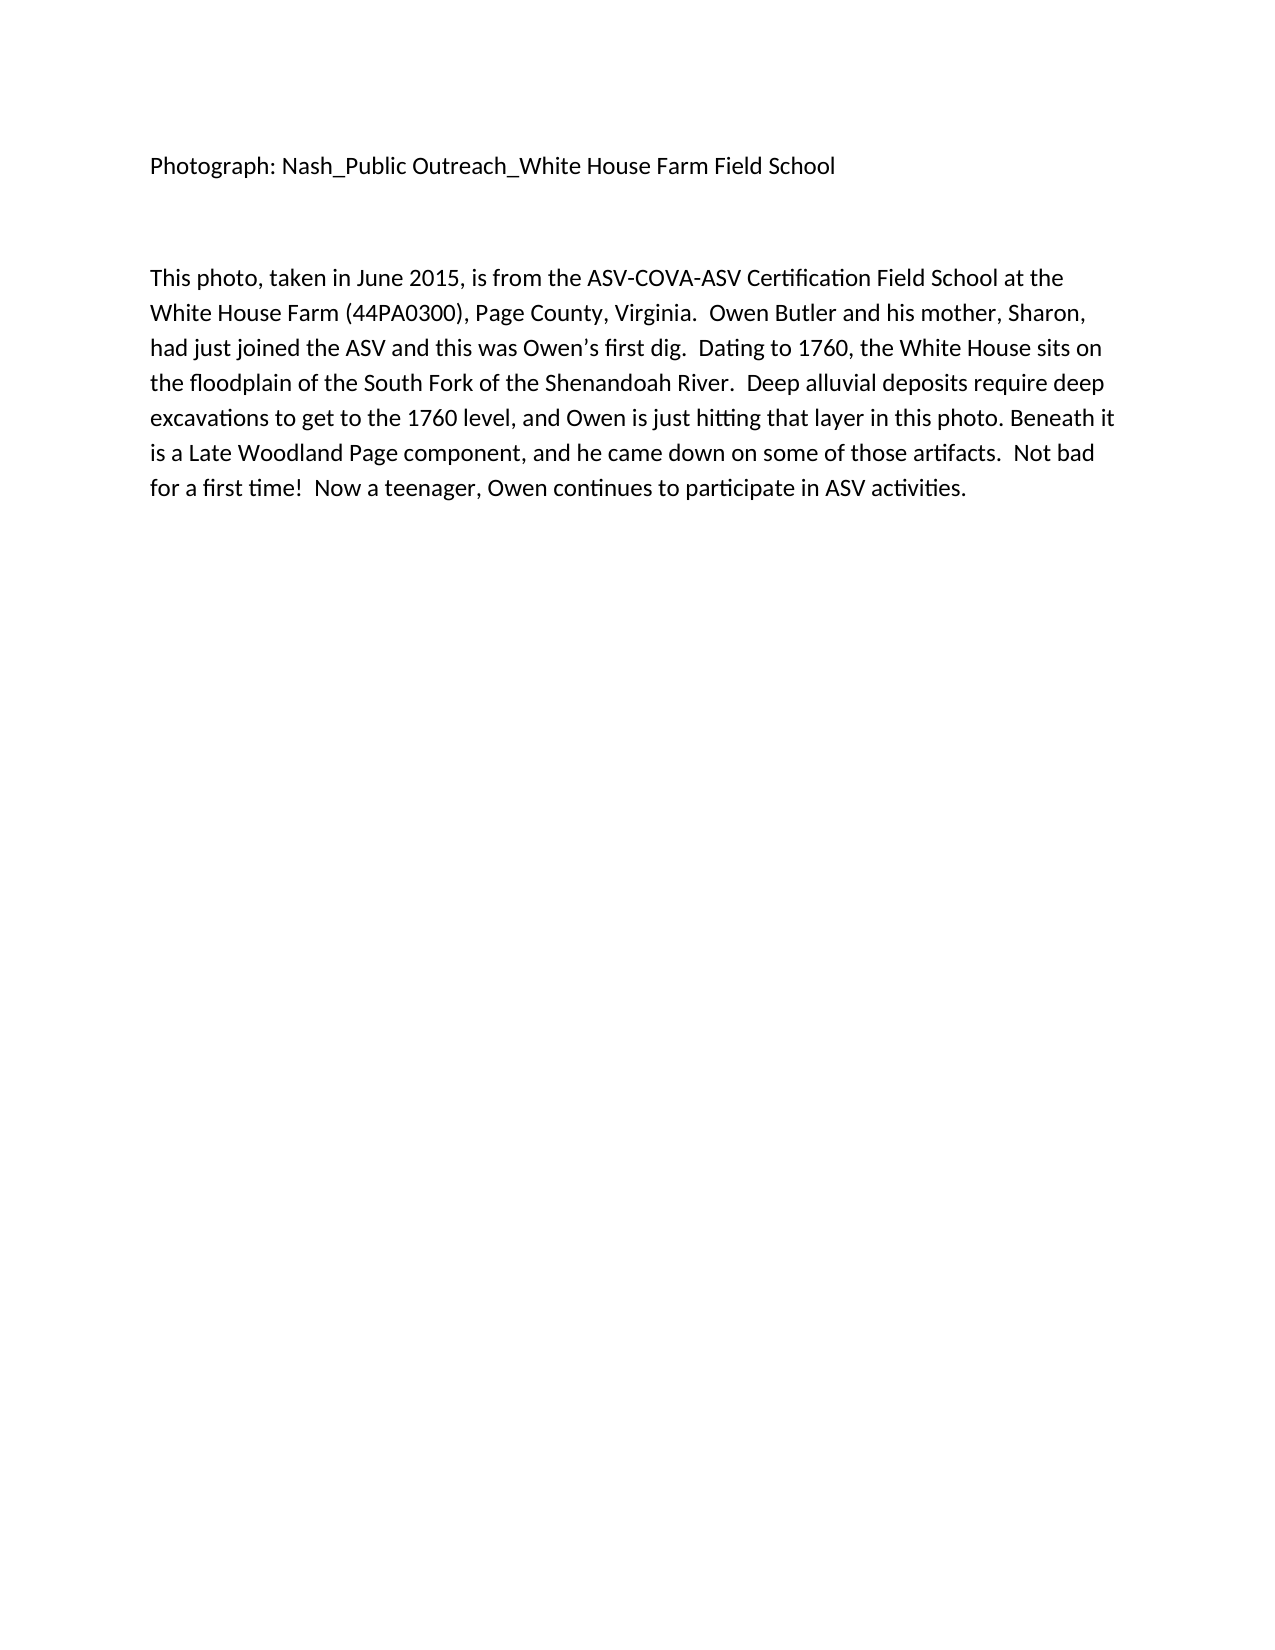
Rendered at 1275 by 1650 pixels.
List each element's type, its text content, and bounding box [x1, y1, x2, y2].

text This photo, taken in June 2015, is from the ASV-COVA-ASV Certification Field School at the White House Farm (44PA0300), Page County, Virginia. Owen Butler and his mother, Sharon, had just joined the ASV and this was Owen’s first dig. Dating to 1760, the White House sits on the floodplain of the South Fork of the Shenandoah River. Deep alluvial deposits require deep excavations to get to the 1760 level, and Owen is just hitting that layer in this photo. Beneath it is a Late Woodland Page component, and he came down on some of those artifacts. Not bad for a first time! Now a teenager, Owen continues to participate in ASV activities. [150, 262, 1125, 502]
text Photograph: Nash_Public Outreach_White House Farm Field School [150, 150, 1125, 181]
